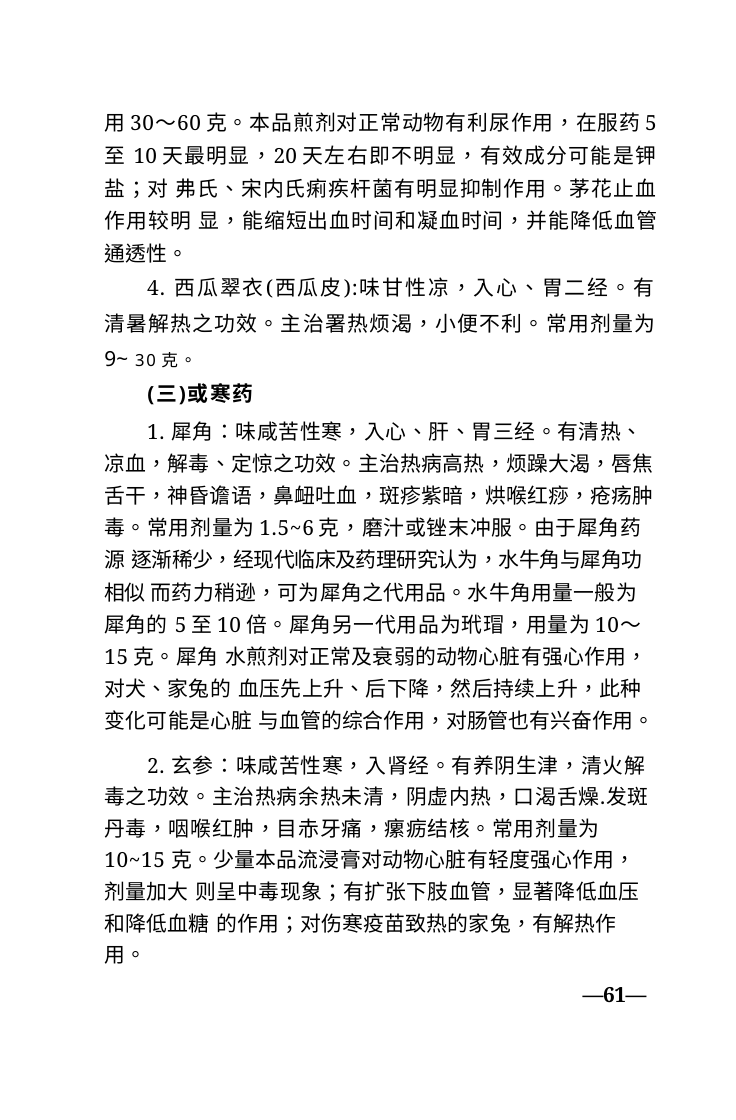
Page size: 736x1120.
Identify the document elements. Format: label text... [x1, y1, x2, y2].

text (三)或寒药 [147, 380, 657, 407]
text 用30～60克。本品煎剂对正常动物有利尿作用，在服药5至 10天最明显，20天左右即不明显，有效成分可能是钾盐；对 弗氏、宋内氏痢疾杆菌有明显抑制作用。茅花止血作用较明 显，能缩短出血时间和凝血时间，并能降低血管通透性。 [104, 108, 657, 268]
text 1. 犀角：味咸苦性寒，入心、肝、胃三经。有清热、 凉血，解毒、定惊之功效。主治热病高热，烦躁大渴，唇焦 舌干，神昏谵语，鼻衄吐血，斑疹紫暗，烘喉红痧，疮疡肿 毒。常用剂量为1.5~6克，磨汁或锉末冲服。由于犀角药源 逐渐稀少，经现代临床及药理研究认为，水牛角与犀角功相似 而药力稍逊，可为犀角之代用品。水牛角用量一般为犀角的 5至10倍。犀角另一代用品为玳瑁，用量为10～15克。犀角 水煎剂对正常及衰弱的动物心脏有强心作用，对犬、家兔的 血压先上升、后下降，然后持续上升，此种变化可能是心脏 与血管的综合作用，对肠管也有兴奋作用。 [104, 417, 657, 734]
text 2. 玄参：味咸苦性寒，入肾经。有养阴生津，清火解 毒之功效。主治热病余热未清，阴虚内热，口渴舌燥.发斑 丹毒，咽喉红肿，目赤牙痛，瘰疬结核。常用剂量为10~15 克。少量本品流浸膏对动物心脏有轻度强心作用，剂量加大 则呈中毒现象；有扩张下肢血管，显著降低血压和降低血糖 的作用；对伤寒疫苗致热的家兔，有解热作用。 [104, 751, 656, 969]
text 4. 西瓜翠衣(西瓜皮):味甘性凉，入心、胃二经。有 清暑解热之功效。主治署热烦渴，小便不利。常用剂量为9~ 30克。 [104, 273, 655, 372]
